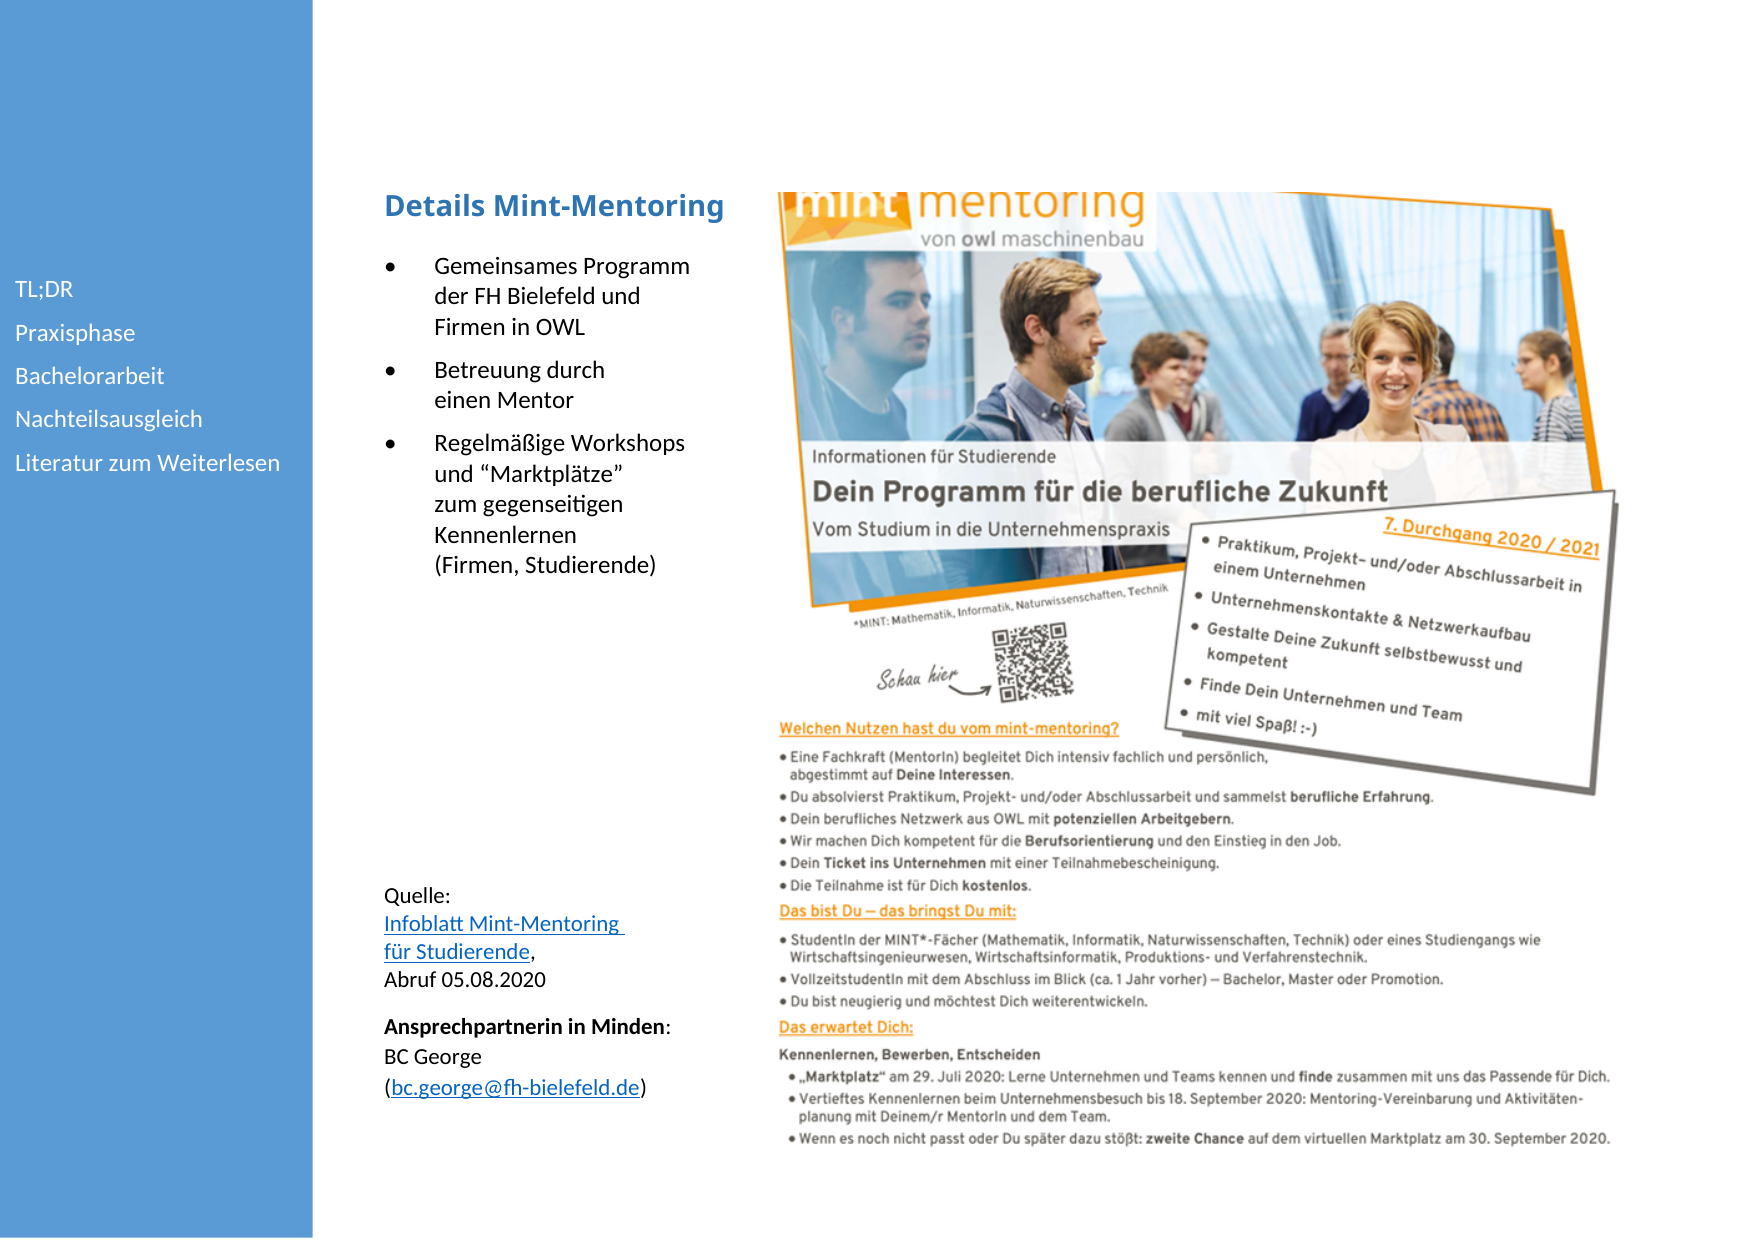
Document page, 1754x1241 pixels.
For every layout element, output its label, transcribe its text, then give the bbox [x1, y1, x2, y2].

list Gemeinsames Programm der FH Bielefeld und Firmen in OWL [384, 250, 1580, 341]
list Regelmäßige Workshops und “Marktplätze” zum gegenseitigen Kennenlernen (Firmen, Studierende) [384, 427, 1580, 580]
subtitle Details Mint-Mentoring [384, 185, 1580, 225]
list Betreuung durch einen Mentor [384, 354, 1580, 415]
text Ansprechpartnerin in Minden: BC George (bc.george@fh-bielefeld.de) [384, 1012, 1580, 1101]
text Quelle: Infoblatt Mint-Mentoring für Studierende, Abruf 05.08.2020 [384, 881, 1580, 993]
picture [762, 192, 1635, 1149]
